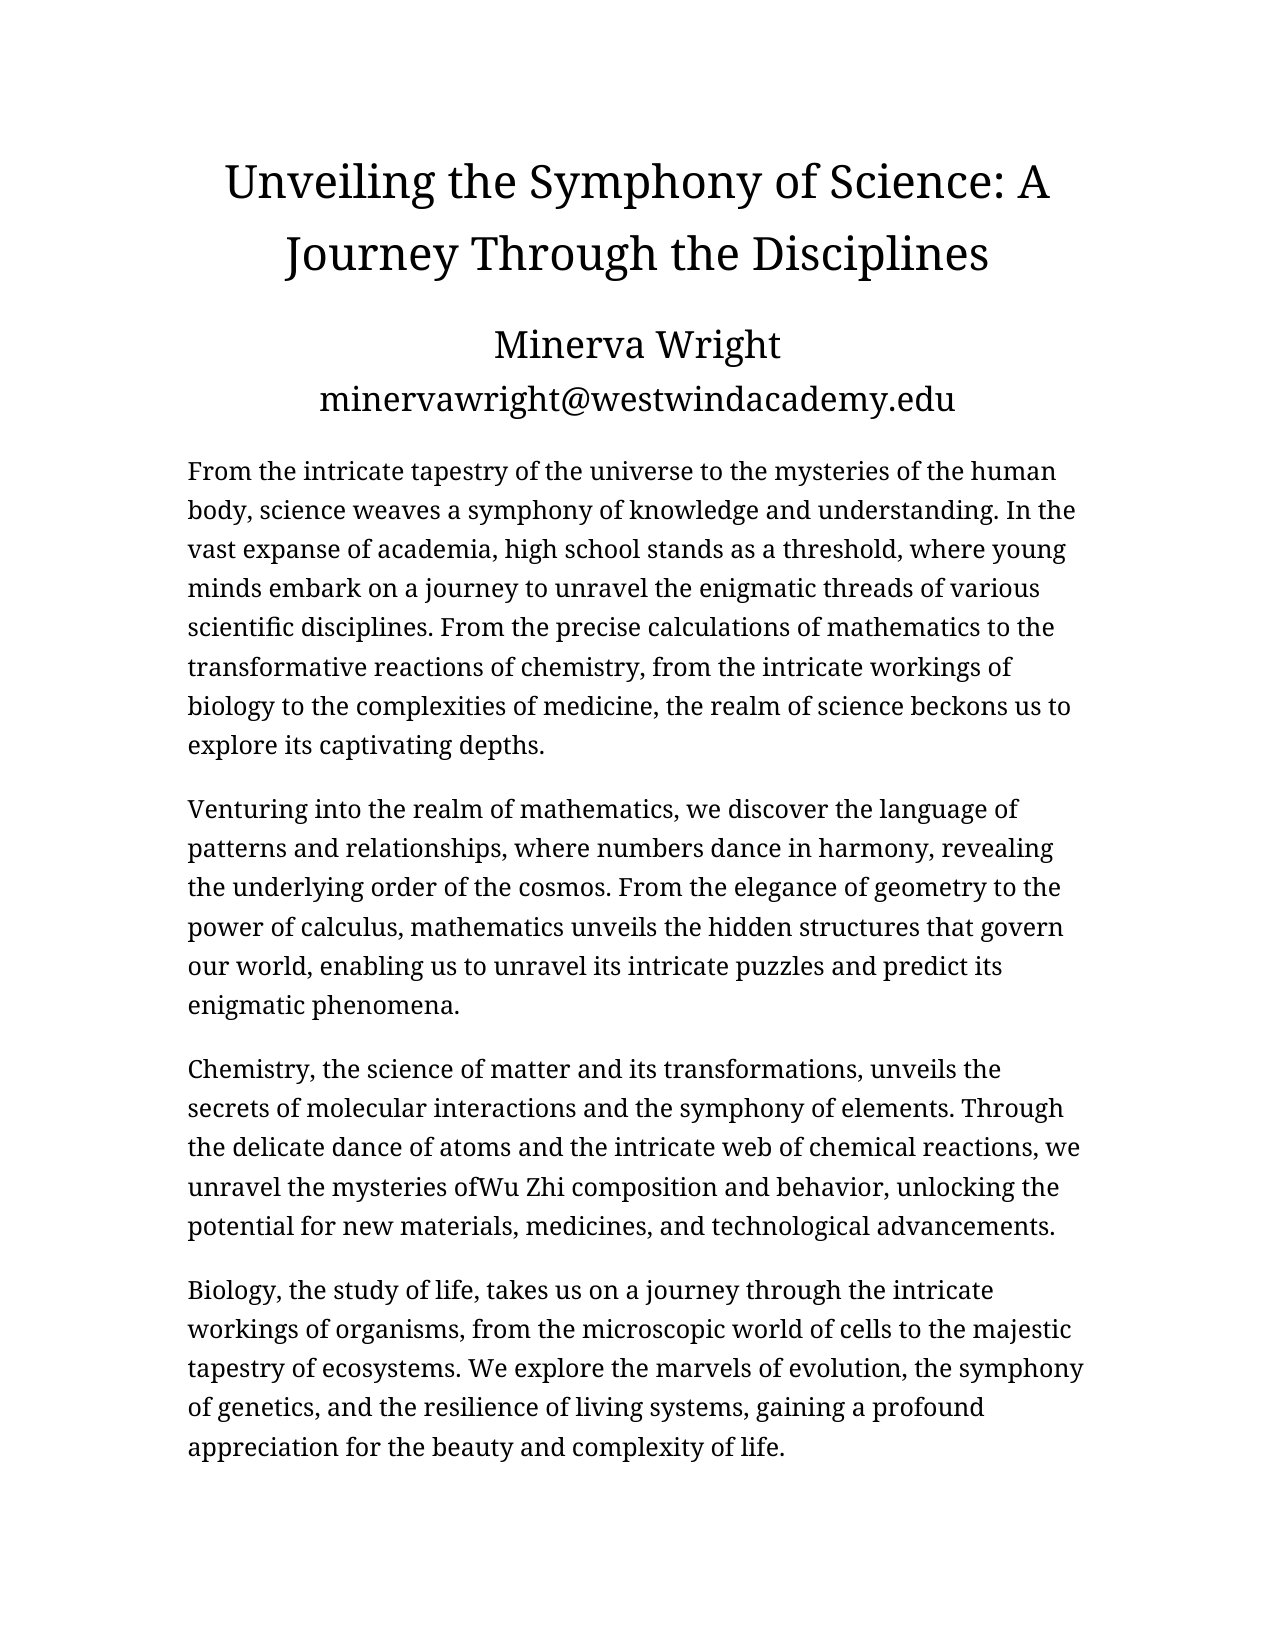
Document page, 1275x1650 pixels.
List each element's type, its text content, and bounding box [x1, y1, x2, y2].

text From the intricate tapestry of the universe to the mysteries of the human body, science weaves a symphony of knowledge and understanding. In the vast expanse of academia, high school stands as a threshold, where young minds embark on a journey to unravel the enigmatic threads of various scientific disciplines. From the precise calculations of mathematics to the transformative reactions of chemistry, from the intricate workings of biology to the complexities of medicine, the realm of science beckons us to explore its captivating depths. [187, 453, 1087, 762]
text Venturing into the realm of mathematics, we discover the language of patterns and relationships, where numbers dance in harmony, revealing the underlying order of the cosmos. From the elegance of geometry to the power of calculus, mathematics unveils the hidden structures that govern our world, enabling us to unravel its intricate puzzles and predict its enigmatic phenomena. [187, 792, 1087, 1022]
text Chemistry, the science of matter and its transformations, unveils the secrets of molecular interactions and the symphony of elements. Through the delicate dance of atoms and the intricate web of chemical reactions, we unravel the mysteries ofWu Zhi composition and behavior, unlocking the potential for new materials, medicines, and technological advancements. [187, 1052, 1087, 1242]
text Minerva Wright minervawright@westwindacademy.edu [187, 318, 1087, 422]
text Biology, the study of life, takes us on a journey through the intricate workings of organisms, from the microscopic world of cells to the majestic tapestry of ecosystems. We explore the marvels of evolution, the symphony of genetics, and the resilience of living systems, gaining a profound appreciation for the beauty and complexity of life. [187, 1272, 1087, 1463]
text Unveiling the Symphony of Science: A Journey Through the Disciplines [187, 150, 1087, 284]
